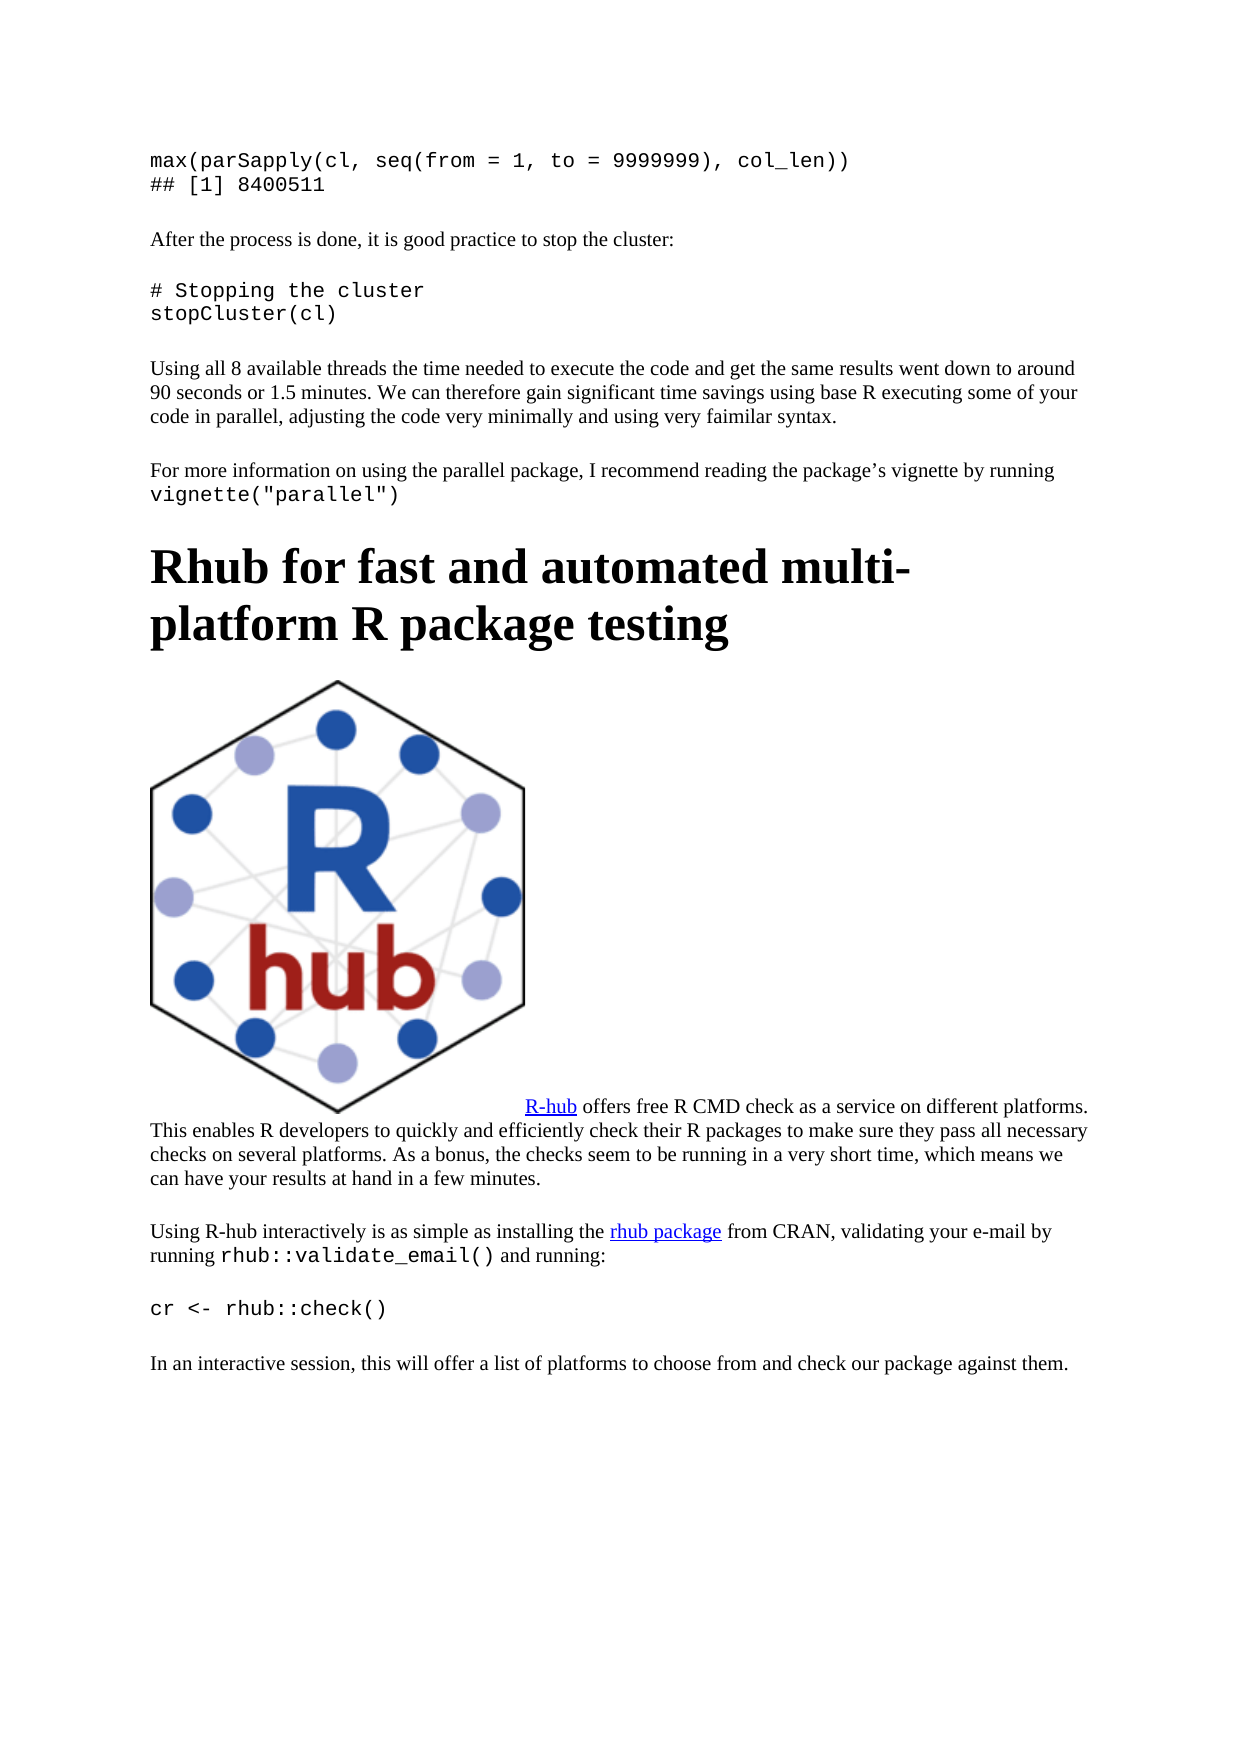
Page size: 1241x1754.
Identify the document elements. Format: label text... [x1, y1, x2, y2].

text In an interactive session, this will offer a list of platforms to choose from and check our package against them. [150, 1351, 1090, 1375]
text Using all 8 available threads the time needed to execute the code and get the same results went down to around 90 seconds or 1.5 minutes. We can therefore gain significant time savings using base R executing some of your code in parallel, adjusting the code very minimally and using very faimilar syntax. [150, 356, 1090, 428]
text cr <- rhub::check() [150, 1298, 1090, 1322]
picture [150, 680, 525, 1114]
text For more information on using the parallel package, I recommend reading the package’s vignette by running vignette("parallel") [150, 457, 1090, 507]
text After the process is done, it is good practice to stop the cluster: [150, 226, 1090, 251]
text # Stopping the cluster [150, 280, 1090, 303]
text stopCluster(cl) [150, 303, 1090, 327]
text ## [1] 8400511 [150, 174, 1090, 197]
text max(parSapply(cl, seq(from = 1, to = 9999999), col_len)) [150, 150, 1090, 174]
text Rhub for fast and automated multi-platform R package testing [150, 536, 1090, 651]
text Using R-hub interactively is as simple as installing the rhub package from CRAN, validating your e-mail by running rhub::validate_email() and running: [150, 1219, 1090, 1269]
